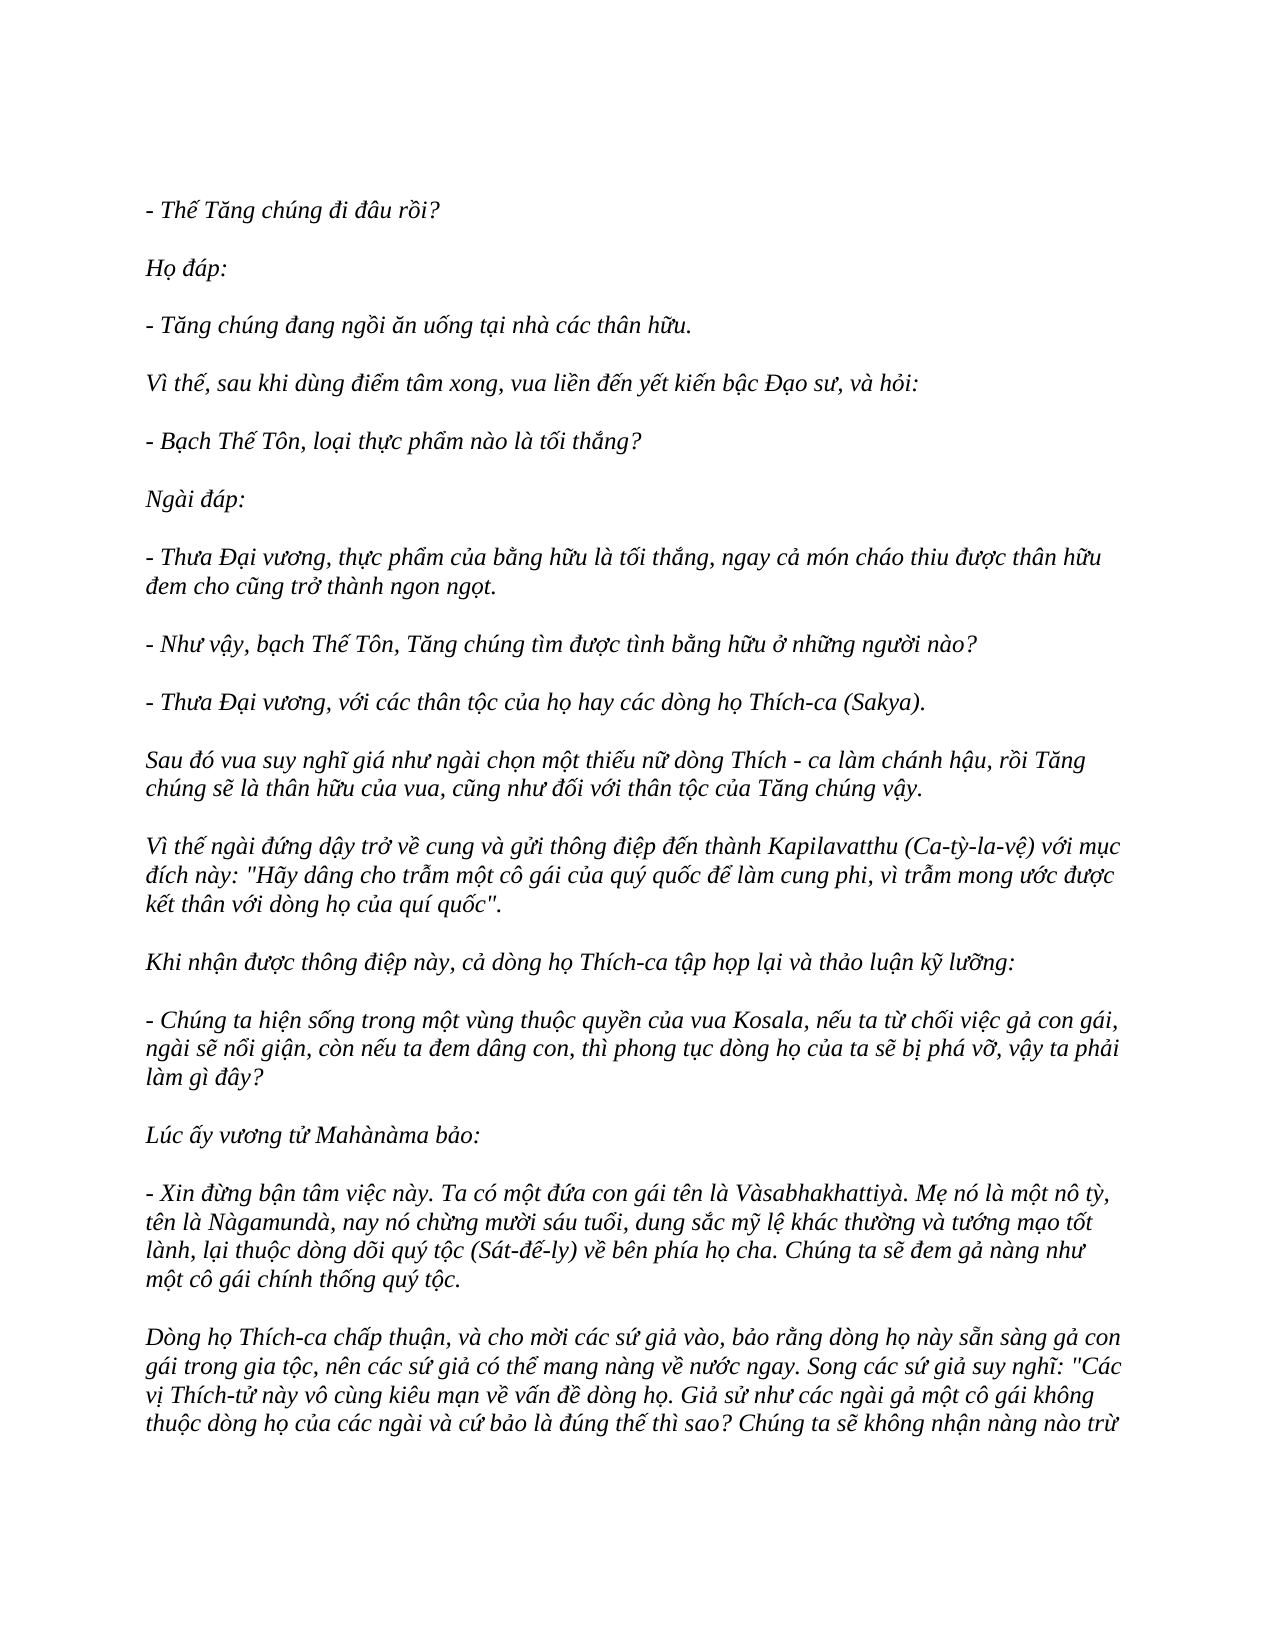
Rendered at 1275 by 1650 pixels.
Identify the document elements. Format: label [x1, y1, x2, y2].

table_header [130, 150, 1145, 1453]
